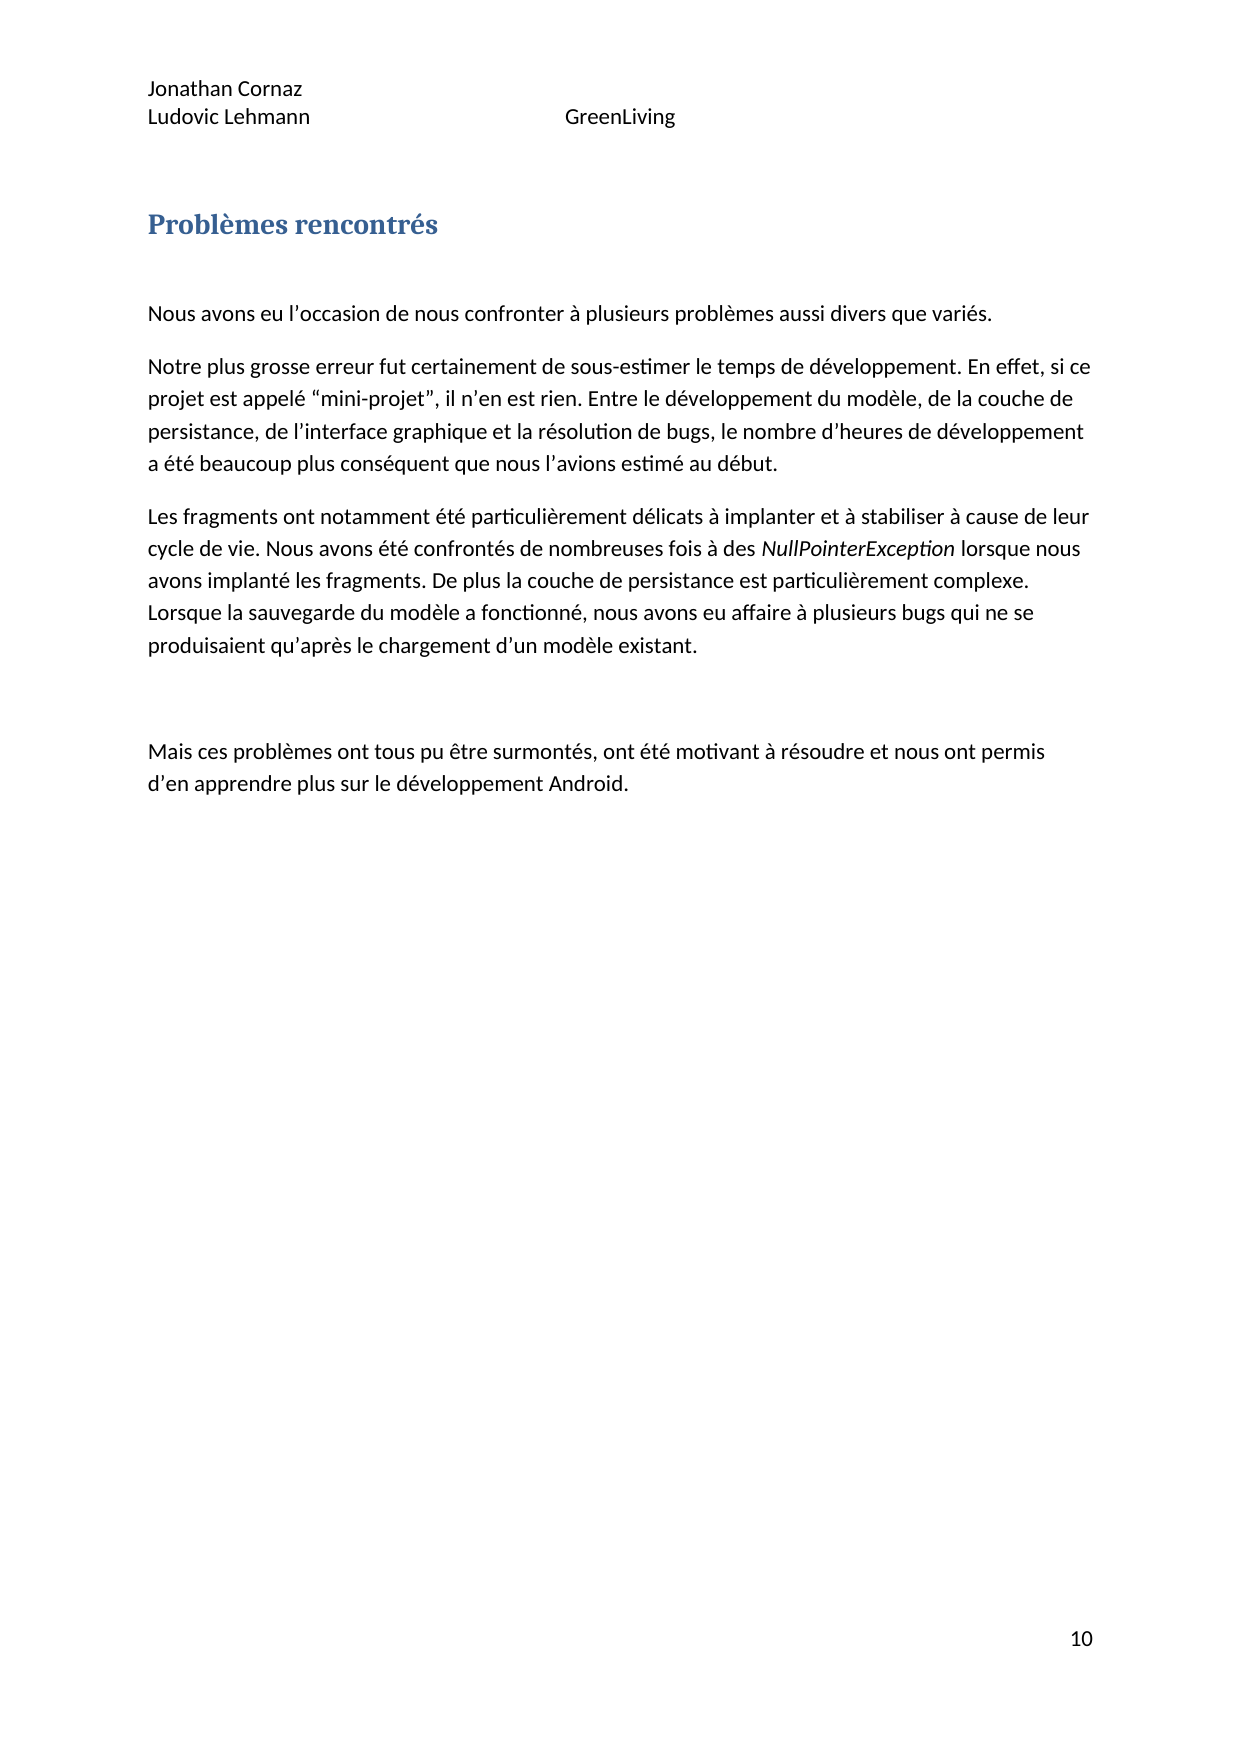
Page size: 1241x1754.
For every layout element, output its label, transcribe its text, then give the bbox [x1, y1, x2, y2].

subtitle Problèmes rencontrés [148, 208, 1093, 241]
text Notre plus grosse erreur fut certainement de sous-estimer le temps de développement. En effet, si ce projet est appelé “mini-projet”, il n’en est rien. Entre le développement du modèle, de la couche de persistance, de l’interface graphique et la résolution de bugs, le nombre d’heures de développement a été beaucoup plus conséquent que nous l’avions estimé au début. [148, 352, 1093, 477]
text Les fragments ont notamment été particulièrement délicats à implanter et à stabiliser à cause de leur cycle de vie. Nous avons été confrontés de nombreuses fois à des NullPointerException lorsque nous avons implanté les fragments. De plus la couche de persistance est particulièrement complexe. Lorsque la sauvegarde du modèle a fonctionné, nous avons eu affaire à plusieurs bugs qui ne se produisaient qu’après le chargement d’un modèle existant. [148, 502, 1093, 659]
text Mais ces problèmes ont tous pu être surmontés, ont été motivant à résoudre et nous ont permis d’en apprendre plus sur le développement Android. [148, 737, 1093, 797]
text Nous avons eu l’occasion de nous confronter à plusieurs problèmes aussi divers que variés. [148, 299, 1093, 327]
